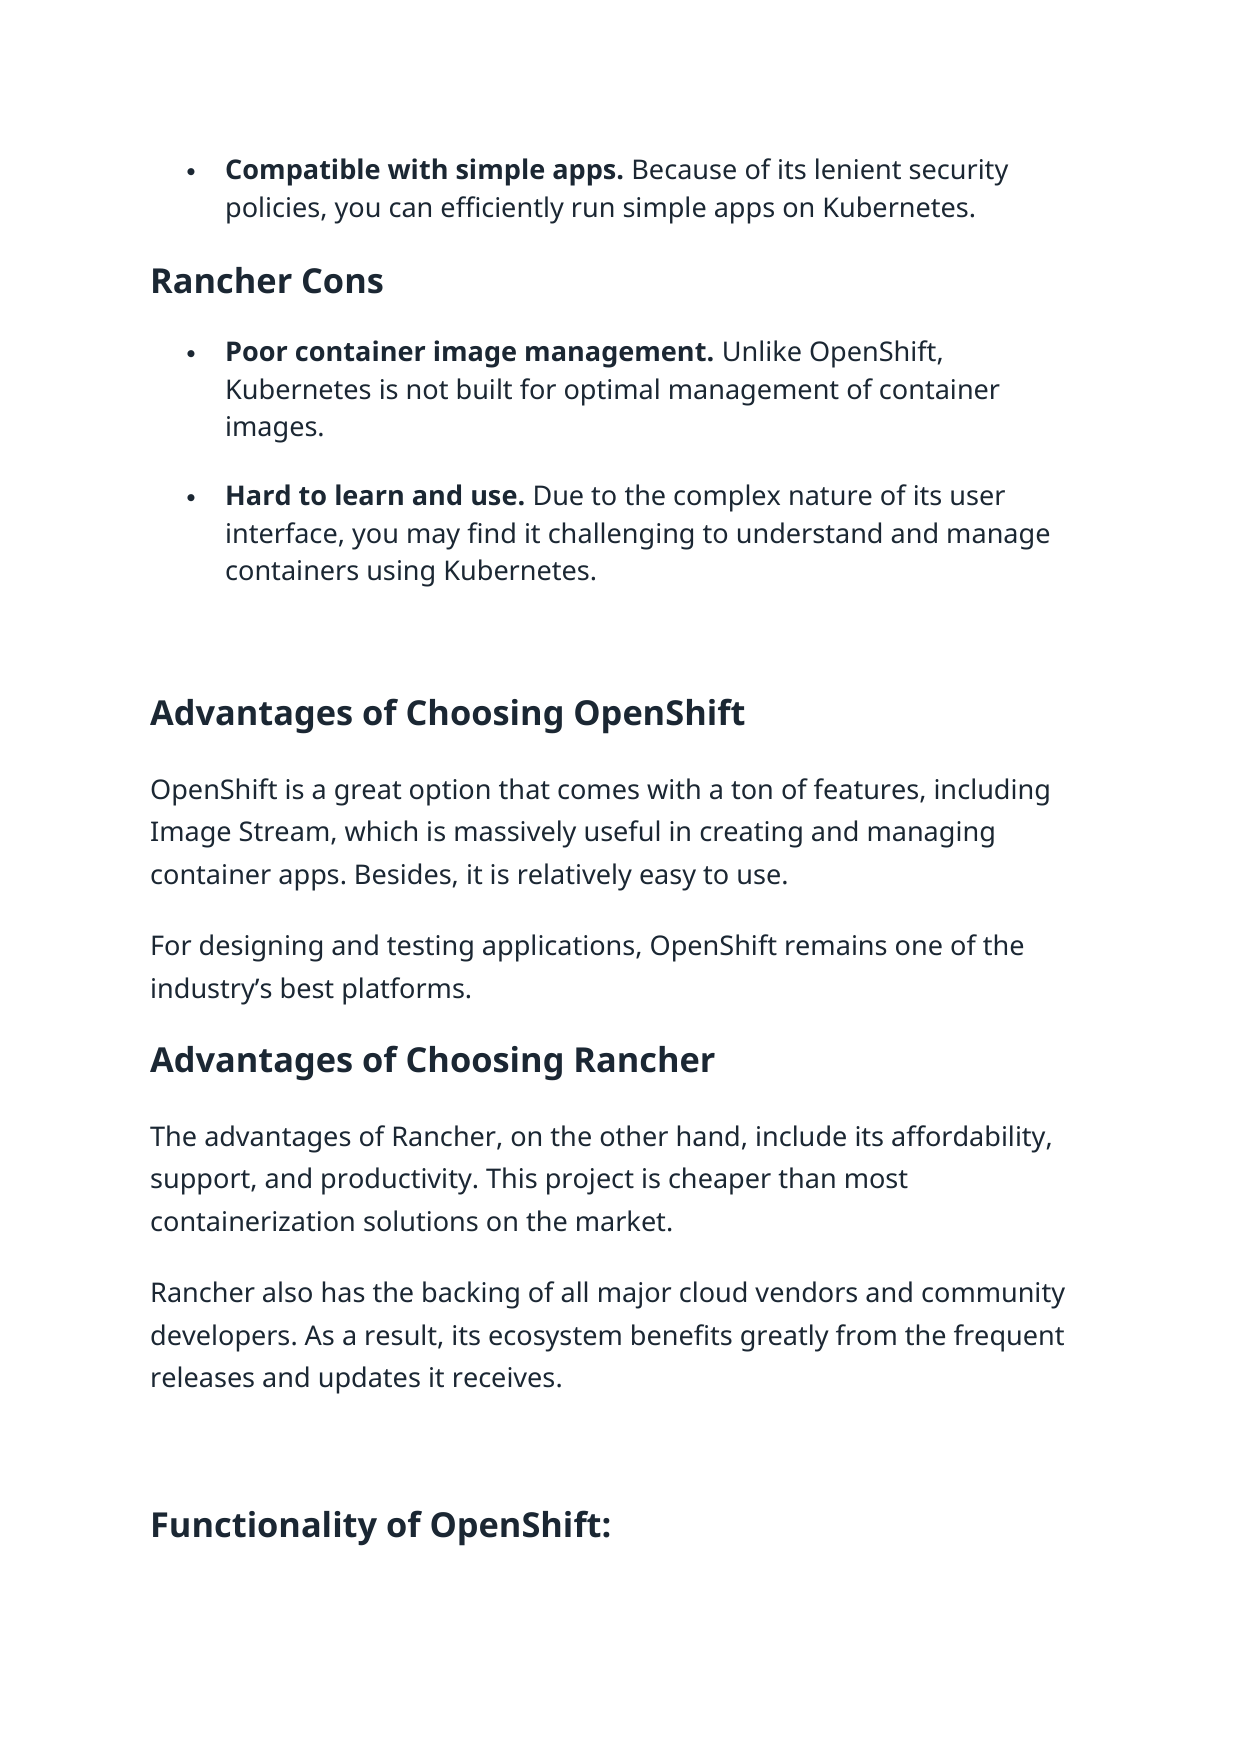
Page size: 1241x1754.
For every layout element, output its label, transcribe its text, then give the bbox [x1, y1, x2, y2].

list Hard to learn and use. Due to the complex nature of its user interface, you may find it challenging to understand and manage containers using Kubernetes. [187, 476, 1090, 588]
subtitle Advantages of Choosing OpenShift [150, 688, 1090, 735]
text Rancher also has the backing of all major cloud vendors and community developers. As a result, its ecosystem benefits greatly from the frequent releases and updates it receives. [150, 1268, 1090, 1396]
list Poor container image management. Unlike OpenShift, Kubernetes is not built for optimal management of container images. [187, 332, 1090, 445]
list Compatible with simple apps. Because of its lenient security policies, you can efficiently run simple apps on Kubernetes. [187, 150, 1090, 225]
text OpenShift is a great option that comes with a ton of features, including Image Stream, which is massively useful in creating and managing container apps. Besides, it is relatively easy to use. [150, 764, 1090, 892]
subtitle Advantages of Choosing Rancher [150, 1035, 1090, 1082]
text The advantages of Rancher, on the other hand, include its affordability, support, and productivity. This project is cheaper than most containerization solutions on the market. [150, 1111, 1090, 1239]
text Rancher Cons [150, 256, 1090, 303]
subtitle Functionality of OpenShift: [150, 1501, 1090, 1548]
text For designing and testing applications, OpenShift remains one of the industry’s best platforms. [150, 921, 1090, 1006]
